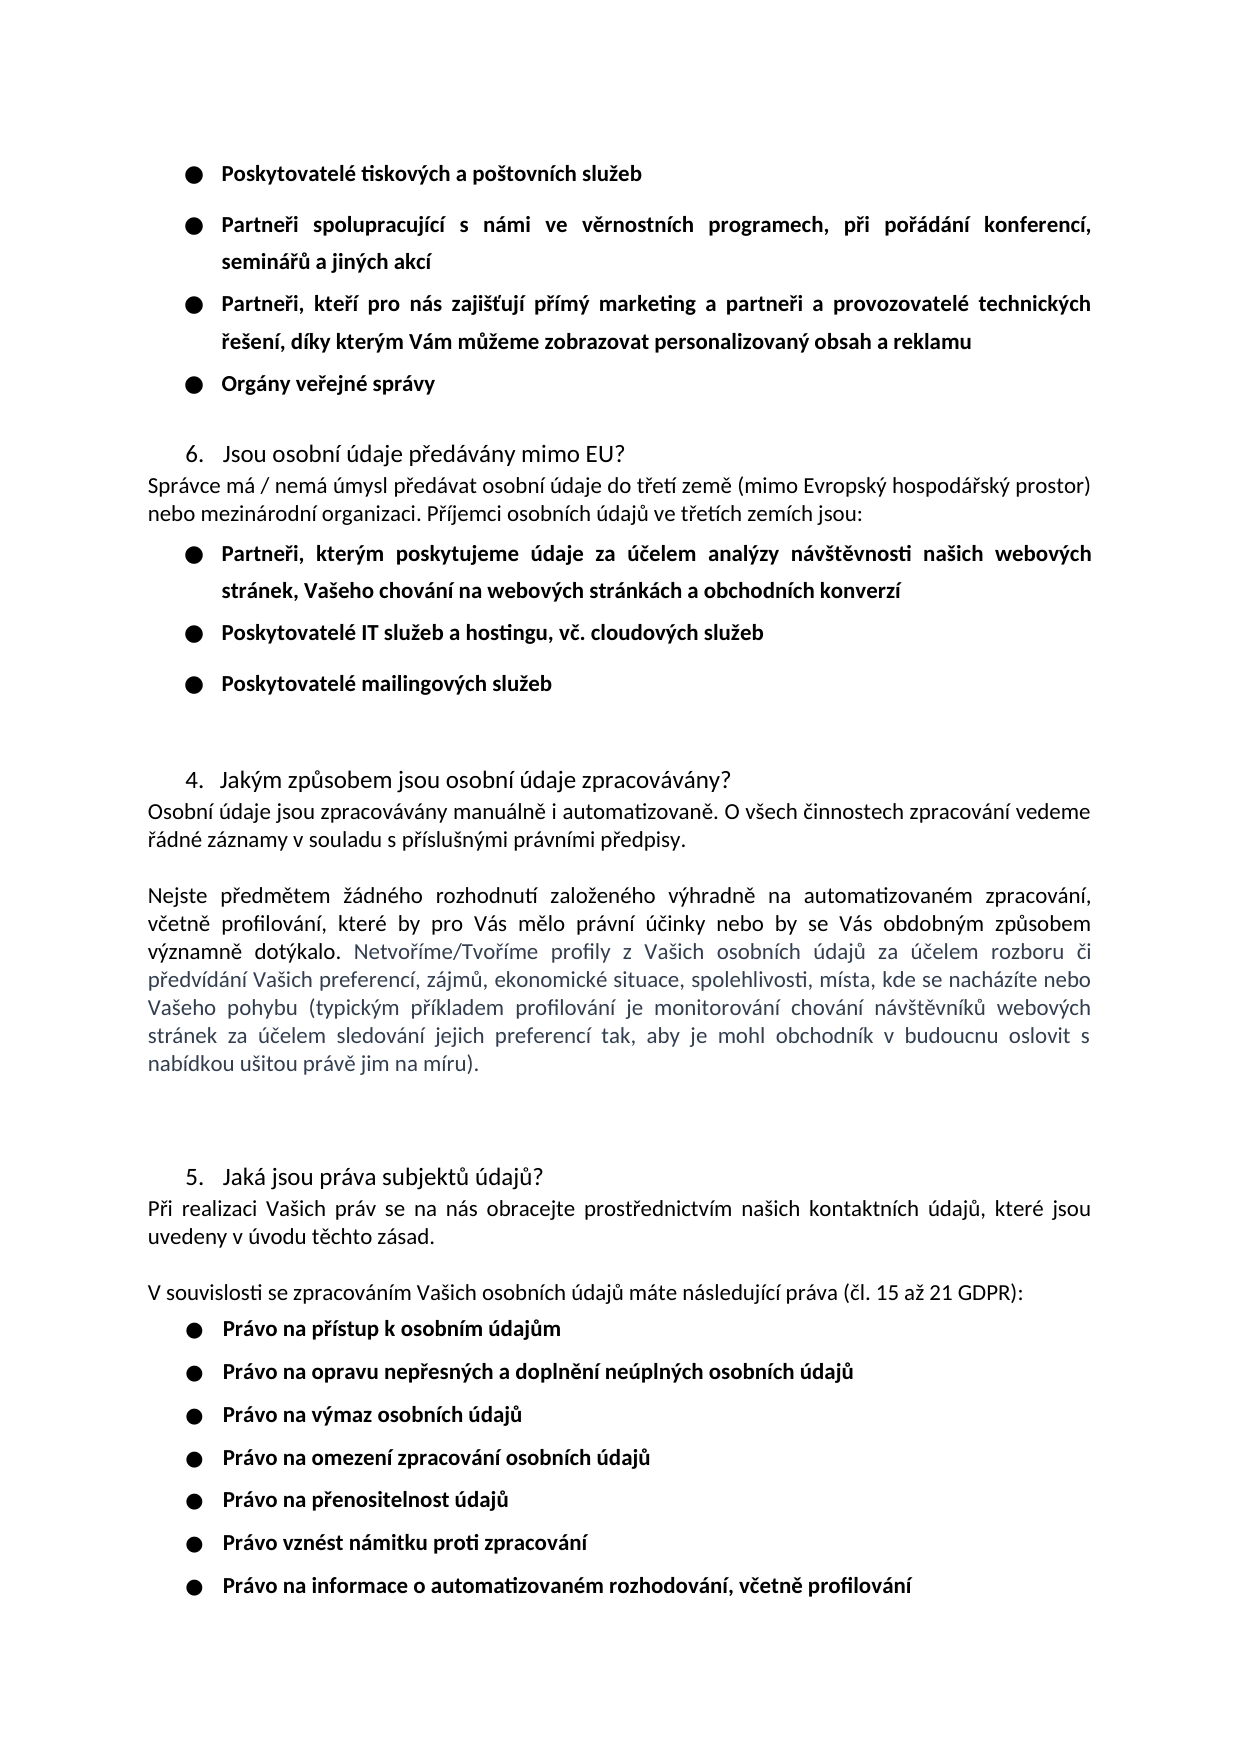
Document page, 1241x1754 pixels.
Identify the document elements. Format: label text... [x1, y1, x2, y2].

list Poskytovatelé mailingových služeb [184, 657, 1093, 704]
text Při realizaci Vašich práv se na nás obracejte prostřednictvím našich kontaktních údajů, které jsou uvedeny v úvodu těchto zásad. [148, 1194, 1093, 1250]
list Právo na přístup k osobním údajům [185, 1306, 1093, 1349]
list Právo na informace o automatizovaném rozhodování, včetně profilování [185, 1562, 1093, 1605]
list Právo na přenositelnost údajů [185, 1477, 1093, 1519]
text Nejste předmětem žádného rozhodnutí založeného výhradně na automatizovaném zpracování, včetně profilování, které by pro Vás mělo právní účinky nebo by se Vás obdobným způsobem významně dotýkalo. Netvoříme/Tvoříme profily z Vašich osobních údajů za účelem rozboru či předvídání Vašich preferencí, zájmů, ekonomické situace, spolehlivosti, místa, kde se nacházíte nebo Vašeho pohybu (typickým příkladem profilování je monitorování chování návštěvníků webových stránek za účelem sledování jejich preferencí tak, aby je mohl obchodník v budoucnu oslovit s nabídkou ušitou právě jim na míru). [148, 881, 1093, 1077]
list Právo na výmaz osobních údajů [185, 1391, 1093, 1434]
list Právo na omezení zpracování osobních údajů [185, 1434, 1093, 1477]
list Partneři, kteří pro nás zajišťují přímý marketing a partneři a provozovatelé technických řešení, díky kterým Vám můžeme zobrazovat personalizovaný obsah a reklamu [184, 278, 1093, 355]
list Jaká jsou práva subjektů údajů? [185, 1161, 1093, 1192]
list Jsou osobní údaje předávány mimo EU? [185, 438, 1093, 468]
list Poskytovatelé tiskových a poštovních služeb [184, 148, 1093, 194]
text Správce má / nemá úmysl předávat osobní údaje do třetí země (mimo Evropský hospodářský prostor) nebo mezinárodní organizaci. Příjemci osobních údajů ve třetích zemích jsou: [148, 471, 1093, 527]
list Právo vznést námitku proti zpracování [185, 1519, 1093, 1562]
list Právo na opravu nepřesných a doplnění neúplných osobních údajů [185, 1349, 1093, 1391]
list Orgány veřejné správy [184, 357, 1093, 404]
list Partneři spolupracující s námi ve věrnostních programech, při pořádání konferencí, seminářů a jiných akcí [184, 198, 1093, 276]
list Jakým způsobem jsou osobní údaje zpracovávány? [185, 764, 1093, 794]
list Poskytovatelé IT služeb a hostingu, vč. cloudových služeb [184, 606, 1093, 653]
list Partneři, kterým poskytujeme údaje za účelem analýzy návštěvnosti našich webových stránek, Vašeho chování na webových stránkách a obchodních konverzí [184, 527, 1093, 604]
text V souvislosti se zpracováním Vašich osobních údajů máte následující práva (čl. 15 až 21 GDPR): [148, 1278, 1093, 1306]
text Osobní údaje jsou zpracovávány manuálně i automatizovaně. O všech činnostech zpracování vedeme řádné záznamy v souladu s příslušnými právními předpisy. [148, 797, 1093, 853]
